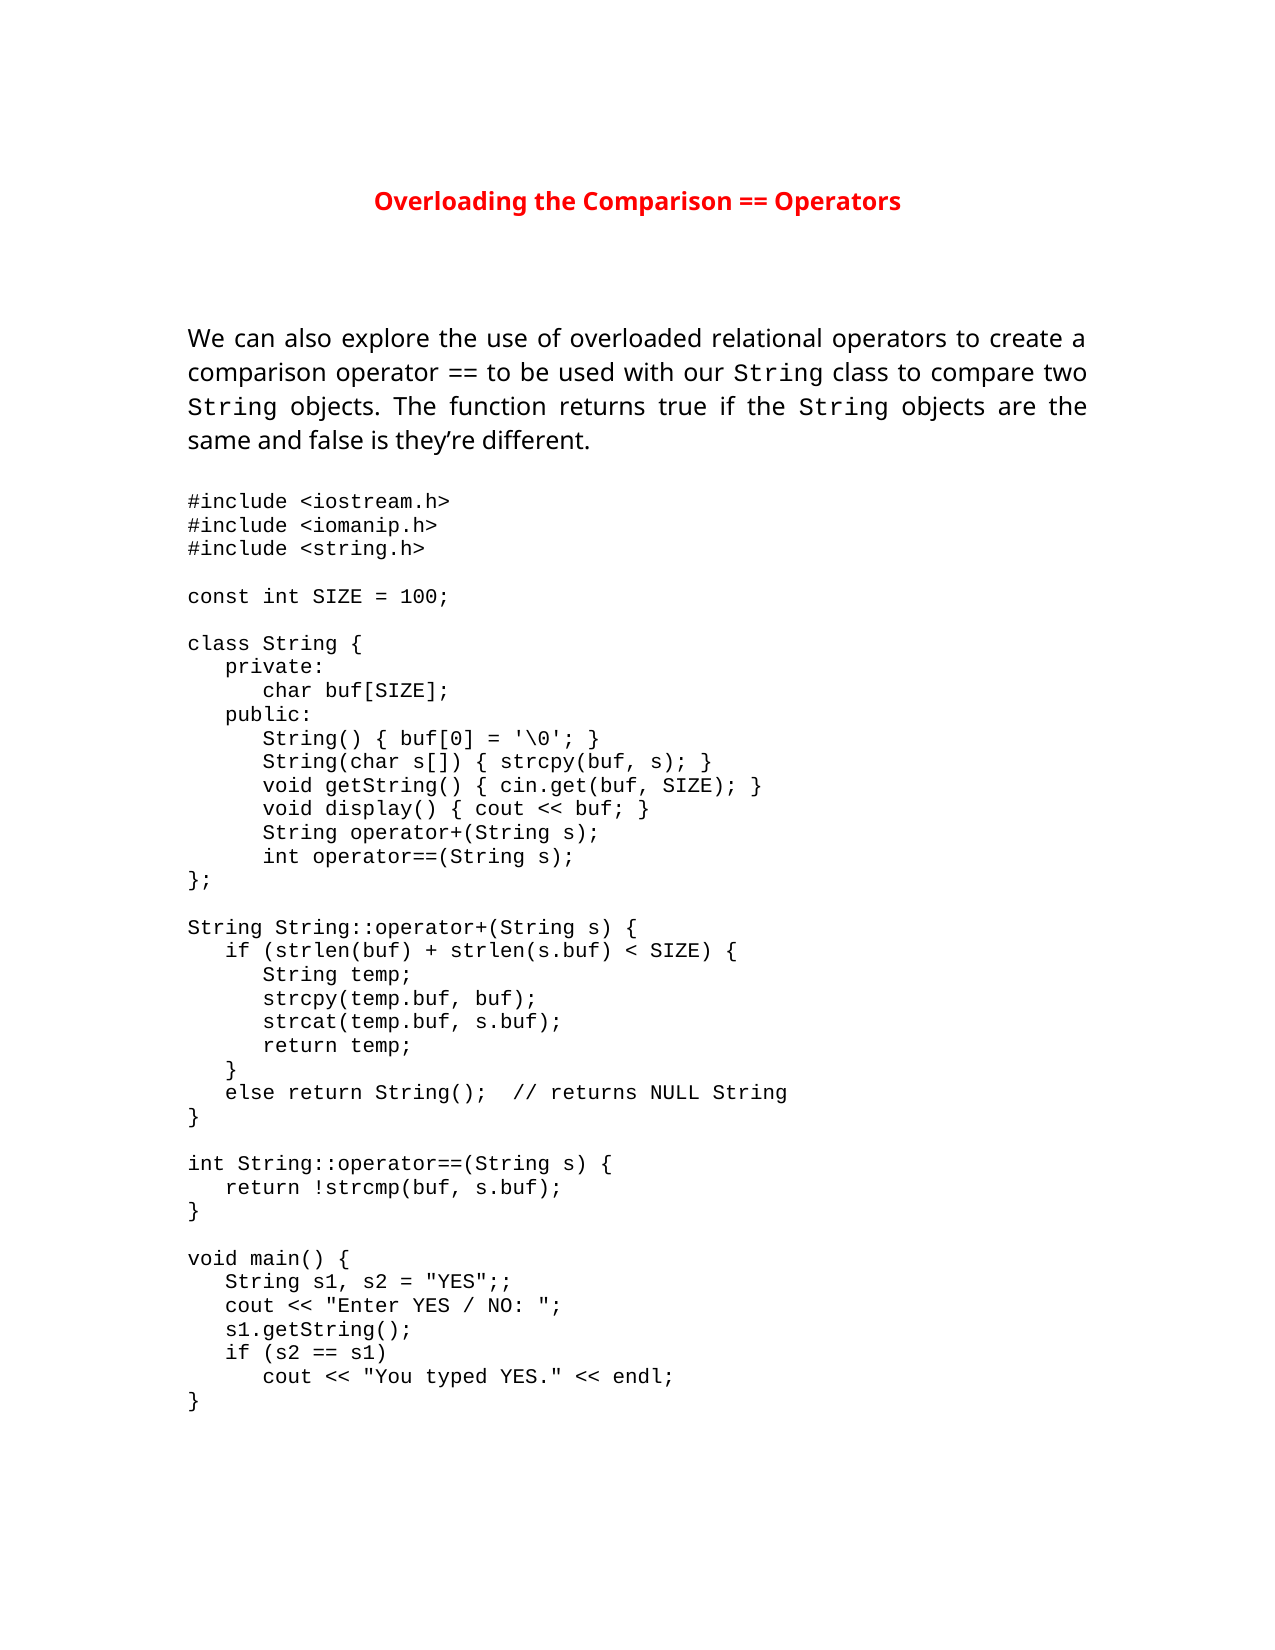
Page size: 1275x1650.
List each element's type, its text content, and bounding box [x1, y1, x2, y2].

text else return String(); // returns NULL String [187, 1082, 1087, 1106]
text String String::operator+(String s) { [187, 917, 1087, 940]
text String s1, s2 = "YES";; [187, 1271, 1087, 1295]
text public: [187, 704, 1087, 727]
text const int SIZE = 100; [187, 586, 1087, 609]
text } [187, 1200, 1087, 1224]
text if (strlen(buf) + strlen(s.buf) < SIZE) { [187, 940, 1087, 964]
text strcat(temp.buf, s.buf); [187, 1011, 1087, 1035]
text We can also explore the use of overloaded relational operators to create a comparison operator == to be used with our String class to compare two String objects. The function returns true if the String objects are the same and false is they’re different. [187, 320, 1087, 457]
text } [187, 1106, 1087, 1129]
text return temp; [187, 1035, 1087, 1058]
text s1.getString(); [187, 1319, 1087, 1342]
text char buf[SIZE]; [187, 680, 1087, 704]
text #include <iostream.h> [187, 491, 1087, 515]
text #include <iomanip.h> [187, 515, 1087, 538]
text int operator==(String s); [187, 846, 1087, 869]
text } [187, 1058, 1087, 1082]
text cout << "You typed YES." << endl; [187, 1366, 1087, 1389]
text Overloading the Comparison == Operators [187, 184, 1087, 218]
text void display() { cout << buf; } [187, 798, 1087, 822]
text cout << "Enter YES / NO: "; [187, 1295, 1087, 1319]
text }; [187, 869, 1087, 893]
text String(char s[]) { strcpy(buf, s); } [187, 751, 1087, 775]
text void main() { [187, 1248, 1087, 1271]
text if (s2 == s1) [187, 1342, 1087, 1366]
text #include <string.h> [187, 538, 1087, 562]
text } [187, 1389, 1087, 1413]
text void getString() { cin.get(buf, SIZE); } [187, 775, 1087, 798]
text int String::operator==(String s) { [187, 1153, 1087, 1177]
text class String { [187, 633, 1087, 657]
text strcpy(temp.buf, buf); [187, 988, 1087, 1011]
text String operator+(String s); [187, 822, 1087, 846]
text String() { buf[0] = '\0'; } [187, 727, 1087, 751]
text private: [187, 657, 1087, 680]
text String temp; [187, 964, 1087, 988]
text return !strcmp(buf, s.buf); [187, 1177, 1087, 1200]
